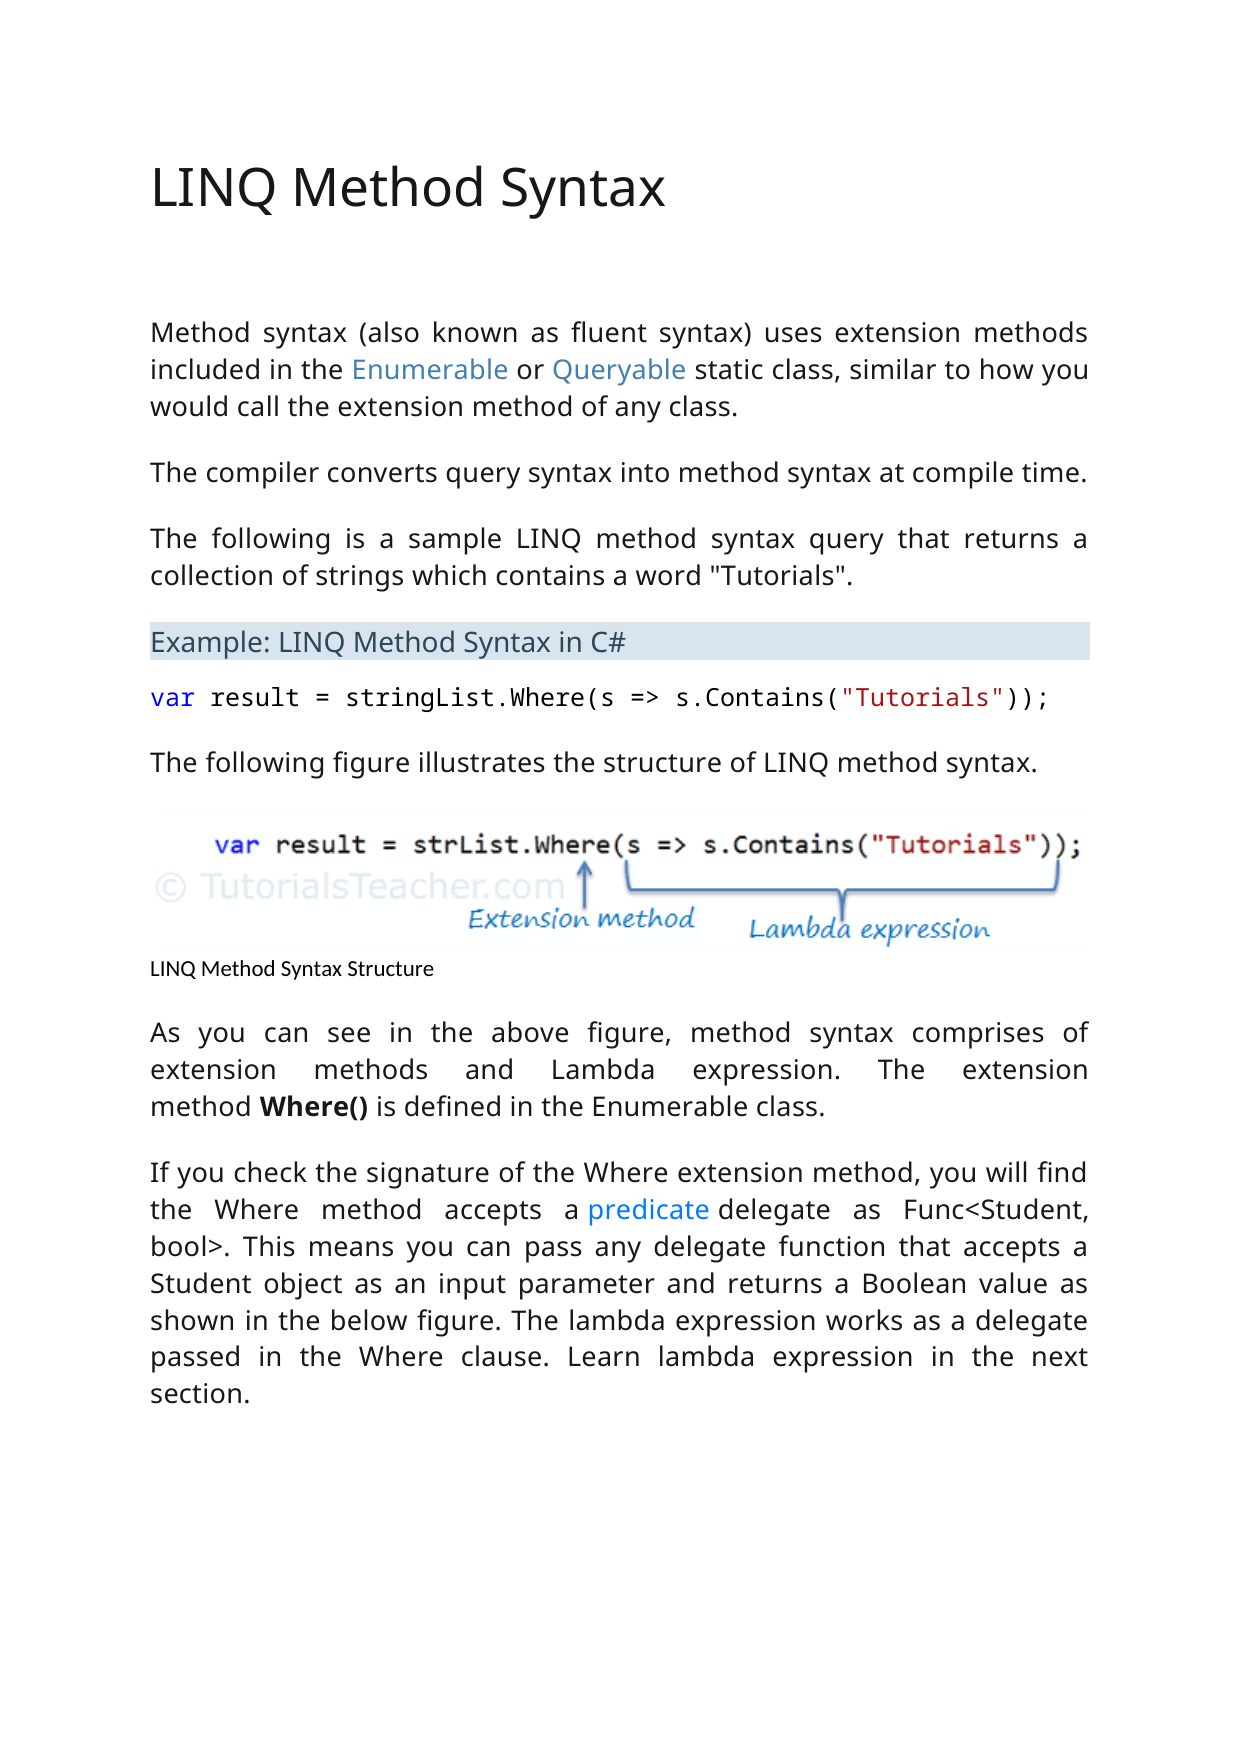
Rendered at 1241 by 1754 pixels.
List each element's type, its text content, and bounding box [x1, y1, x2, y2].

text If you check the signature of the Where extension method, you will find the Where method accepts a predicate delegate as Func<Student, bool>. This means you can pass any delegate function that accepts a Student object as an input parameter and returns a Boolean value as shown in the below figure. The lambda expression works as a delegate passed in the Where clause. Learn lambda expression in the next section. [150, 1153, 1090, 1412]
text As you can see in the above figure, method syntax comprises of extension methods and Lambda expression. The extension method Where() is defined in the Enumerable class. [150, 1014, 1090, 1124]
text The following figure illustrates the structure of LINQ method syntax. [150, 743, 1090, 780]
text Method syntax (also known as fluent syntax) uses extension methods included in the Enumerable or Queryable static class, similar to how you would call the extension method of any class. [150, 313, 1090, 424]
subtitle LINQ Method Syntax [150, 150, 1090, 222]
text Example: LINQ Method Syntax in C# [150, 622, 1090, 660]
text The following is a sample LINQ method syntax query that returns a collection of strings which contains a word "Tutorials". [150, 519, 1090, 593]
picture [150, 809, 1091, 953]
text var result = stringList.Where(s => s.Contains("Tutorials")); [150, 680, 1090, 714]
text LINQ Method Syntax Structure [150, 953, 1090, 982]
text The compiler converts query syntax into method syntax at compile time. [150, 453, 1090, 490]
